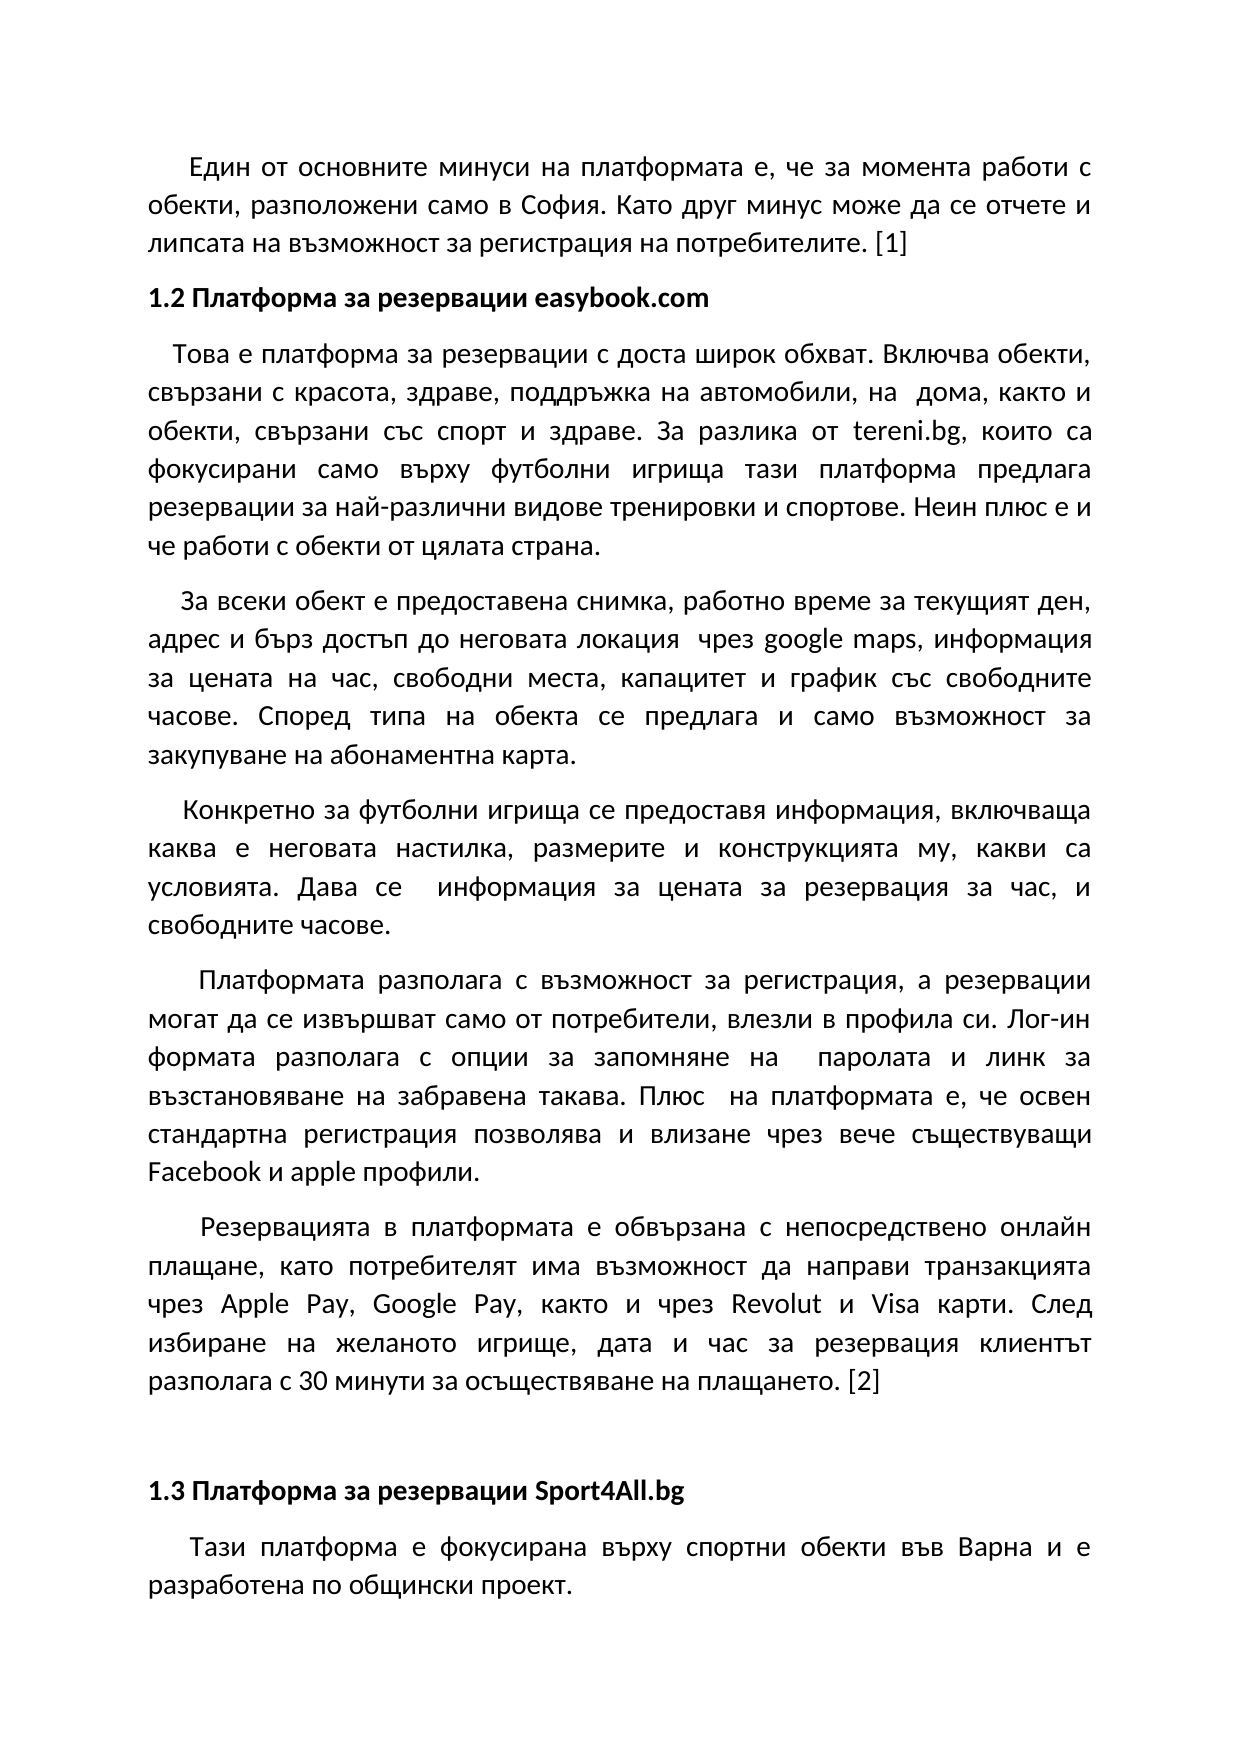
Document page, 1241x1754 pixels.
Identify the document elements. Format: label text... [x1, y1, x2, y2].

text Конкретно за футболни игрища се предоставя информация, включваща каква е неговата настилка, размерите и конструкцията му, какви са условията. Дава се информация за цената за резервация за час, и свободните часове. [148, 791, 1093, 942]
text 1.3 Платформа за резервации Sport4All.bg [148, 1472, 1093, 1508]
text 1.2 Платформа за резервации easybook.com [148, 279, 1093, 315]
text Тази платформа е фокусирана върху спортни обекти във Варна и е разработена по общински проект. [148, 1528, 1093, 1602]
text Платформата разполага с възможност за регистрация, а резервации могат да се извършват само от потребители, влезли в профила си. Лог-ин формата разполага с опции за запомняне на паролата и линк за възстановяване на забравена такава. Плюс на платформата е, че освен стандартна регистрация позволява и влизане чрез вече съществуващи Facebook и apple профили. [148, 961, 1093, 1189]
text За всеки обект е предоставена снимка, работно време за текущият ден, адрес и бърз достъп до неговата локация чрез google maps, информация за цената на час, свободни места, капацитет и график със свободните часове. Според типа на обекта се предлага и само възможност за закупуване на абонаментна карта. [148, 582, 1093, 771]
text Резервацията в платформата е обвързана с непосредствено онлайн плащане, като потребителят има възможност да направи транзакцията чрез Apple Pay, Google Pay, както и чрез Revolut и Visa карти. След избиране на желаното игрище, дата и час за резервация клиентът разполага с 30 минути за осъществяване на плащането. [2] [148, 1208, 1093, 1398]
